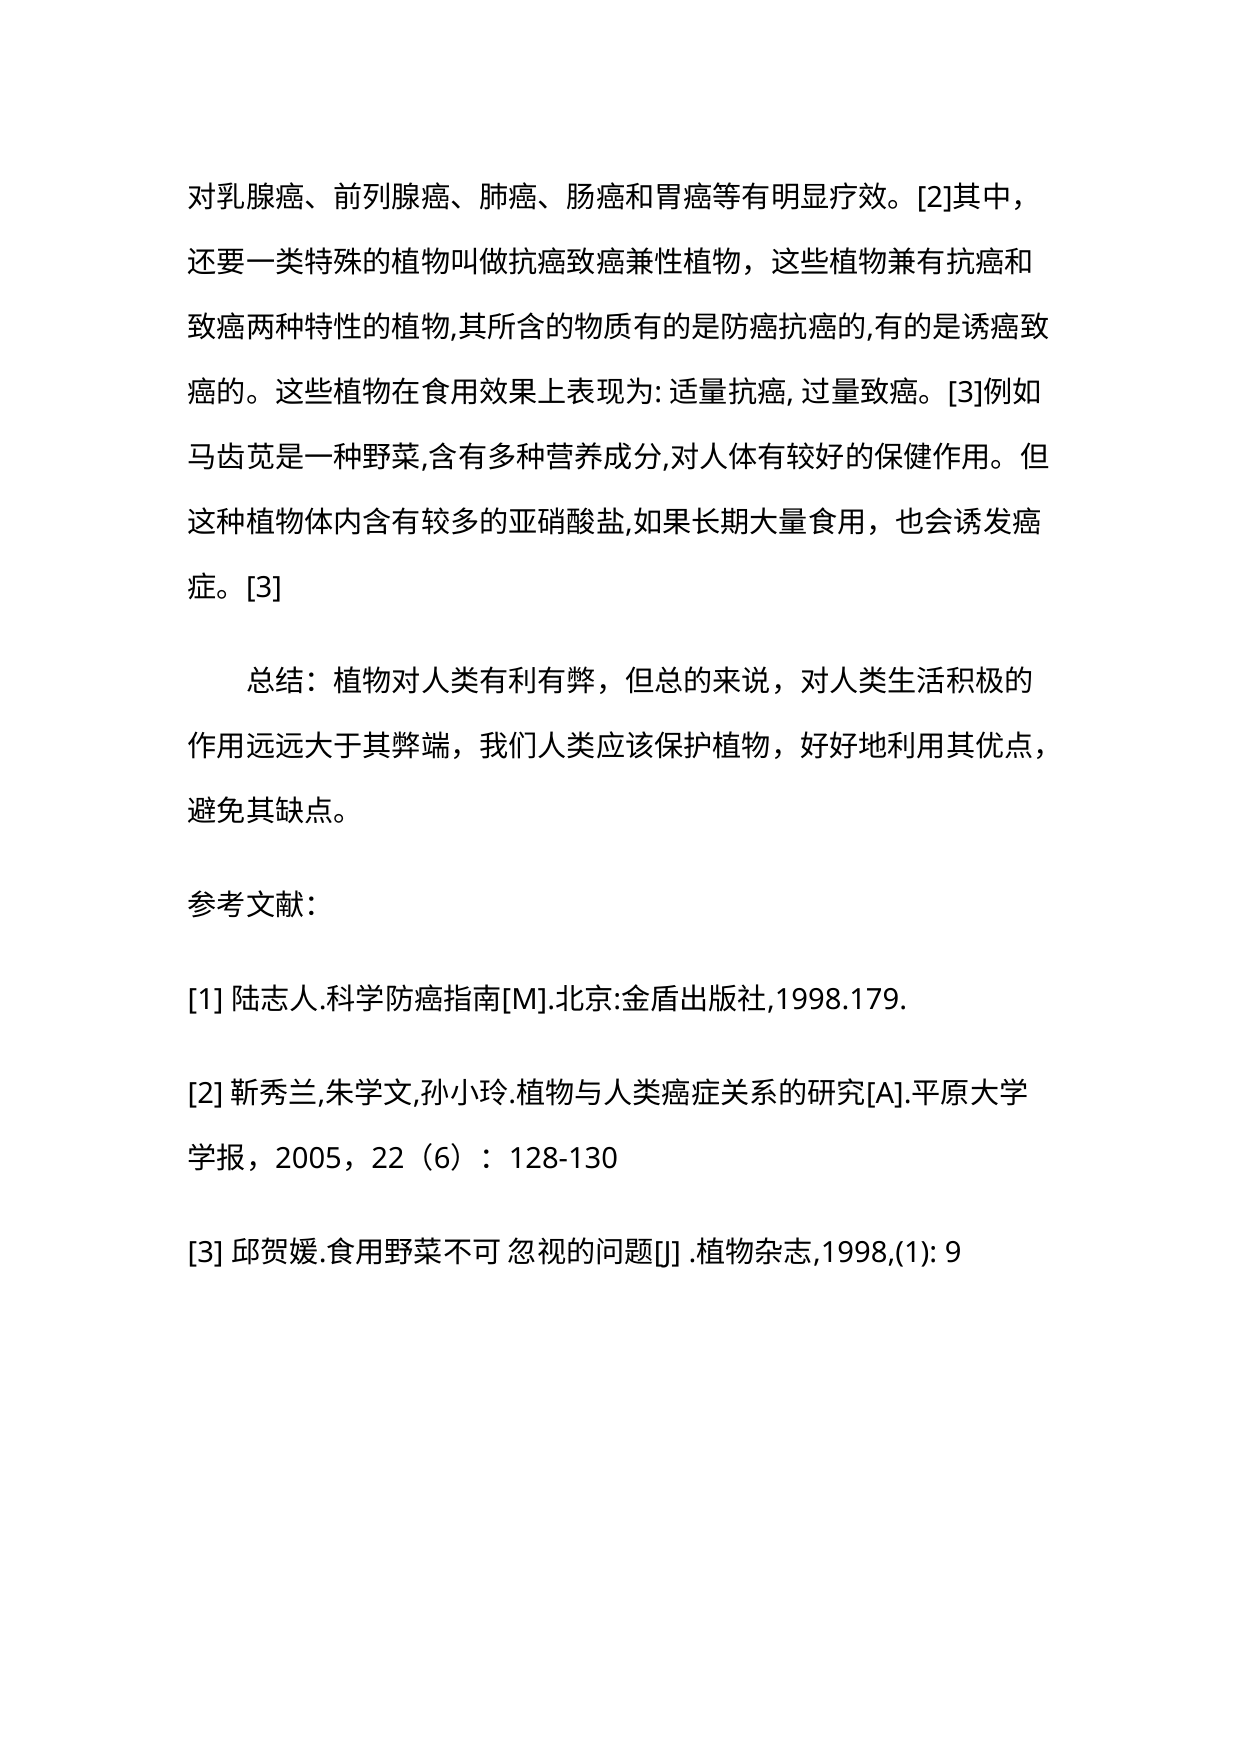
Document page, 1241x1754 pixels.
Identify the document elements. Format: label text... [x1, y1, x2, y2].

text [1] 陆志人.科学防癌指南[M].北京:金盾出版社,1998.179. [187, 964, 1053, 1029]
text [3] 邱贺媛.食用野菜不可 忽视的问题[J] .植物杂志,1998,(1): 9 [187, 1218, 1053, 1283]
text [2] 靳秀兰,朱学文,孙小玲.植物与人类癌症关系的研究[A].平原大学学报，2005，22（6）：128-130 [187, 1059, 1053, 1189]
text 总结：植物对人类有利有弊，但总的来说，对人类生活积极的作用远远大于其弊端，我们人类应该保护植物，好好地利用其优点，避免其缺点。 [187, 646, 1053, 841]
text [187, 162, 1053, 617]
text 参考文献： [187, 870, 1053, 935]
